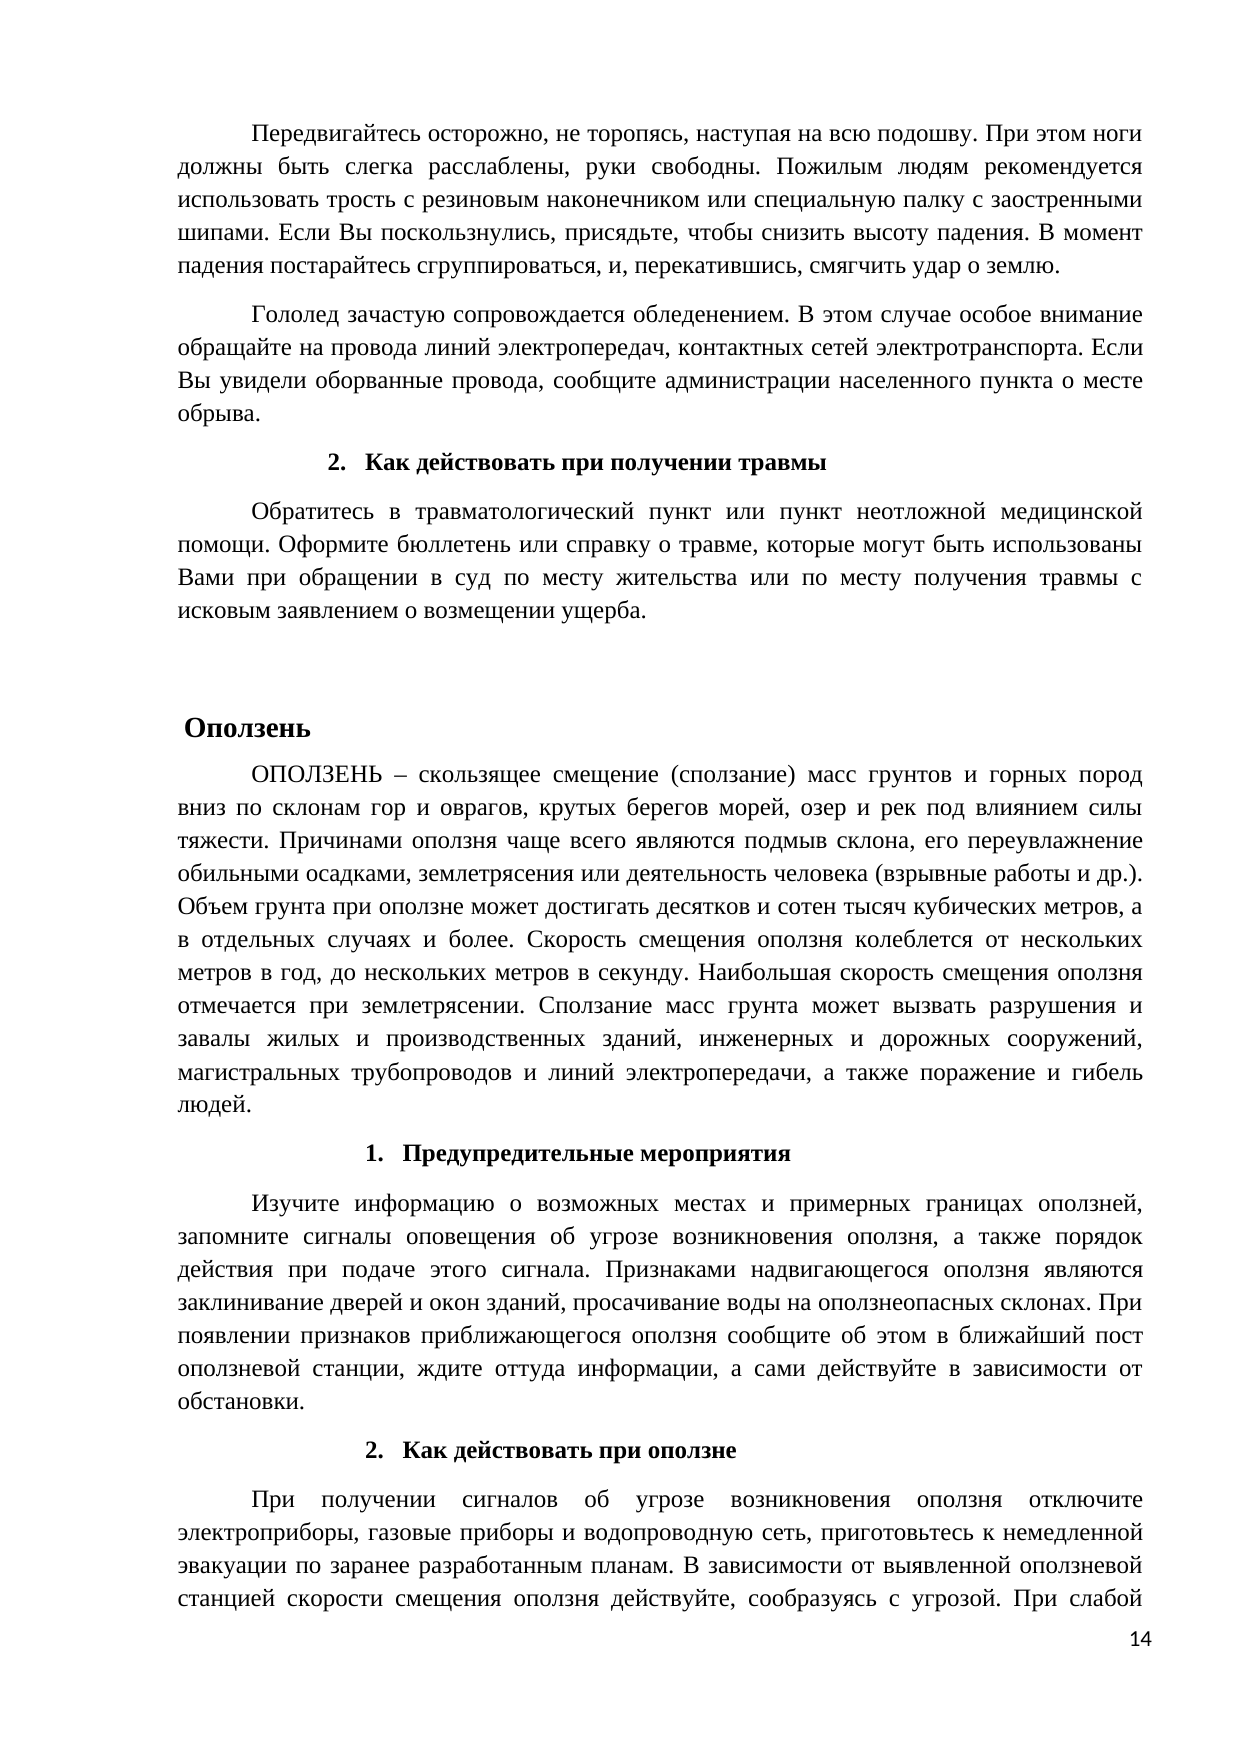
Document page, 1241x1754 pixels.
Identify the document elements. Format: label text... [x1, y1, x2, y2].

text Изучите информацию о возможных местах и примерных границах оползней, запомните сигналы оповещения об угрозе возникновения оползня, а также порядок действия при подаче этого сигнала. Признаками надвигающегося оползня являются заклинивание дверей и окон зданий, просачивание воды на оползнеопасных склонах. При появлении признаков приближающегося оползня сообщите об этом в ближайший пост оползневой станции, ждите оттуда информации, а сами действуйте в зависимости от обстановки. [177, 1188, 1144, 1415]
list Как действовать при получении травмы [327, 447, 1152, 475]
text Передвигайтесь осторожно, не торопясь, наступая на всю подошву. При этом ноги должны быть слегка расслаблены, руки свободны. Пожилым людям рекомендуется использовать трость с резиновым наконечником или специальную палку с заостренными шипами. Если Вы поскользнулись, присядьте, чтобы снизить высоту падения. В момент падения постарайтесь сгруппироваться, и, перекатившись, смягчить удар о землю. [177, 118, 1144, 279]
text Обратитесь в травматологический пункт или пункт неотложной медицинской помощи. Оформите бюллетень или справку о травме, которые могут быть использованы Вами при обращении в суд по месту жительства или по месту получения травмы с исковым заявлением о возмещении ущерба. [177, 496, 1144, 624]
text Гололед зачастую сопровождается обледенением. В этом случае особое внимание обращайте на провода линий электропередач, контактных сетей электротранспорта. Если Вы увидели оборванные провода, сообщите администрации населенного пункта о месте обрыва. [177, 299, 1144, 427]
subtitle Оползень [177, 710, 1152, 744]
text ОПОЛЗЕНЬ – скользящее смещение (сползание) масс грунтов и горных пород вниз по склонам гор и оврагов, крутых берегов морей, озер и рек под влиянием силы тяжести. Причинами оползня чаще всего являются подмыв склона, его переувлажнение обильными осадками, землетрясения или деятельность человека (взрывные работы и др.). Объем грунта при оползне может достигать десятков и сотен тысяч кубических метров, а в отдельных случаях и более. Скорость смещения оползня колеблется от нескольких метров в год, до нескольких метров в секунду. Наибольшая скорость смещения оползня отмечается при землетрясении. Сползание масс грунта может вызвать разрушения и завалы жилых и производственных зданий, инженерных и дорожных сооружений, магистральных трубопроводов и линий электропередачи, а также поражение и гибель людей. [177, 759, 1144, 1118]
list Как действовать при оползне [365, 1435, 1152, 1463]
list Предупредительные мероприятия [365, 1138, 1152, 1167]
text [177, 1484, 1144, 1612]
